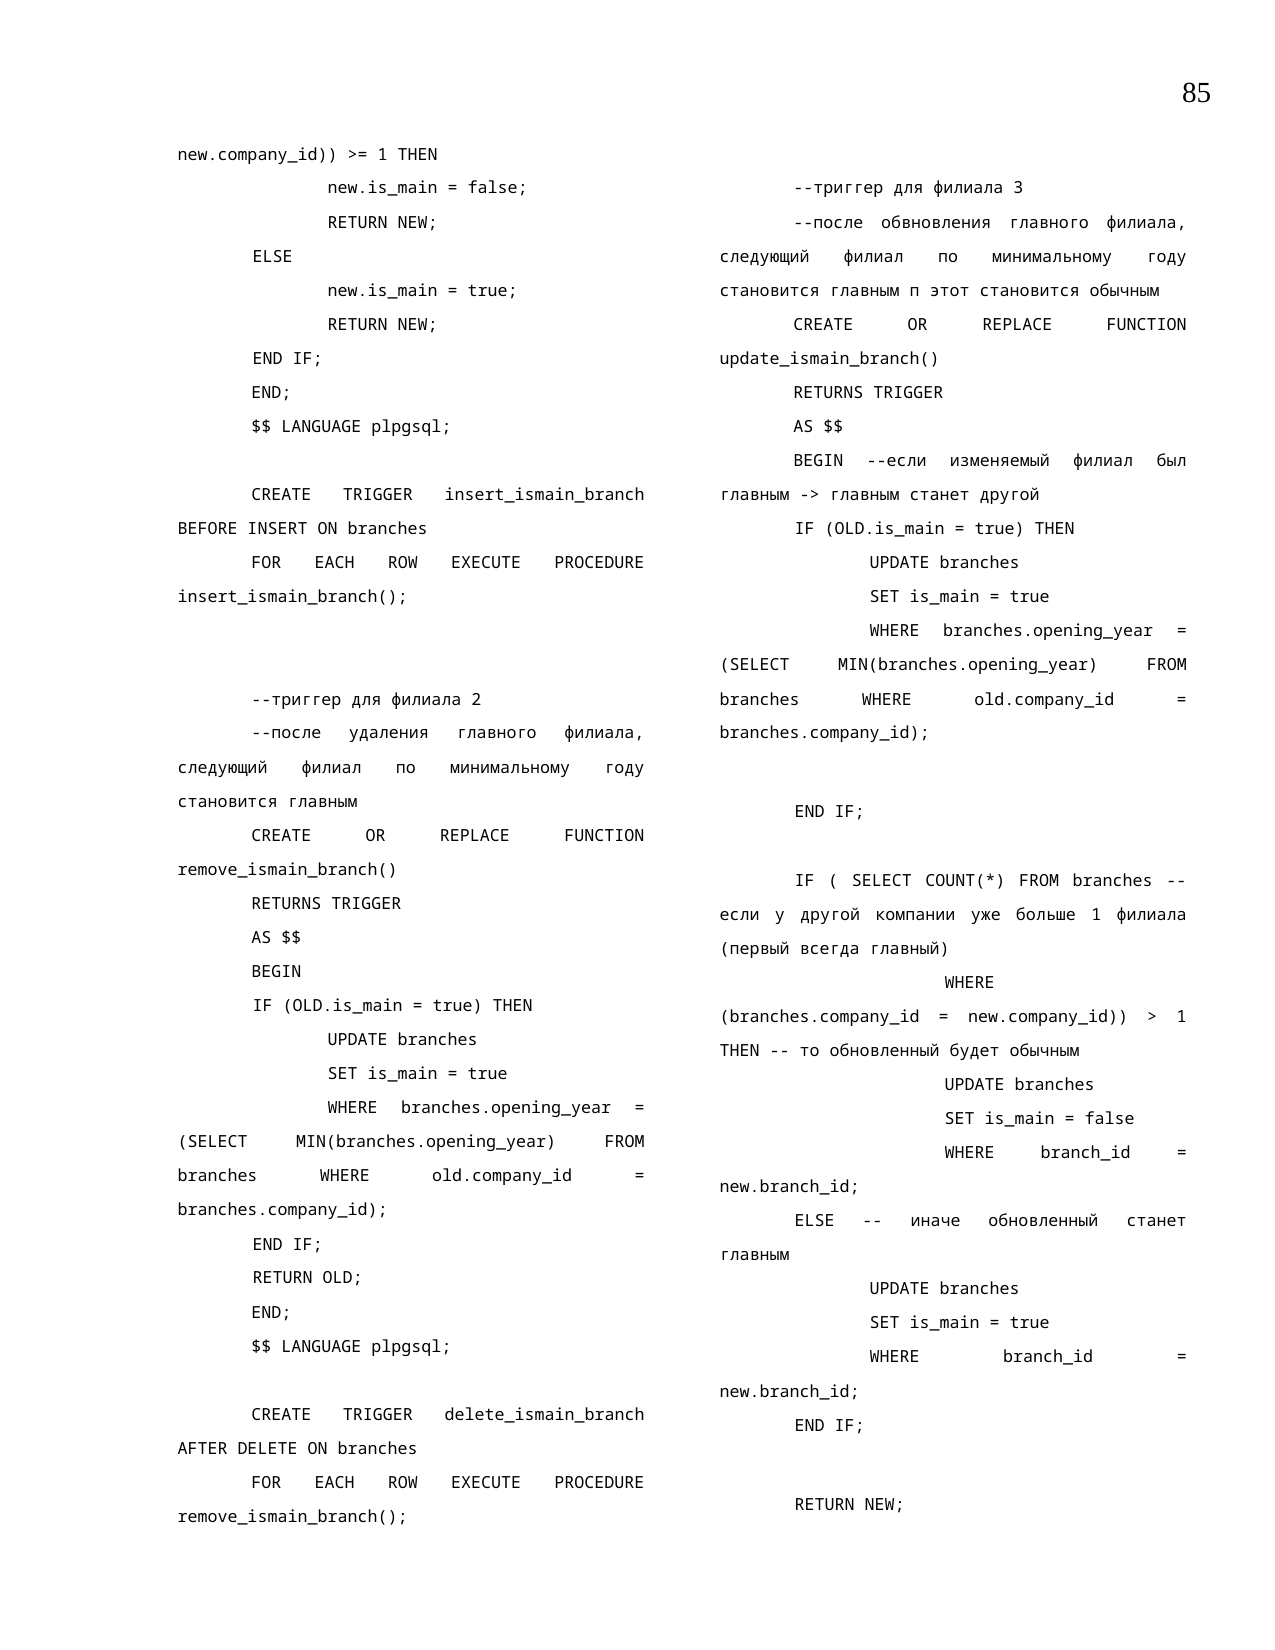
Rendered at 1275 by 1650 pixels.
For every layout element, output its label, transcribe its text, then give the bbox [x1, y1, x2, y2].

text CREATE OR REPLACE FUNCTION remove_ismain_branch() [177, 823, 644, 880]
text SET is_main = true [719, 585, 1186, 608]
text RETURNS TRIGGER [719, 381, 1186, 403]
text BEGIN [177, 959, 644, 982]
text WHERE branch_id = new.branch_id; [719, 1141, 1186, 1197]
text UPDATE branches [719, 1073, 1186, 1095]
text UPDATE branches [177, 1028, 644, 1050]
text FOR EACH ROW EXECUTE PROCEDURE remove_ismain_branch(); [177, 1471, 644, 1527]
text RETURN NEW; [177, 210, 644, 233]
text SET is_main = true [177, 1062, 644, 1084]
text END IF; [177, 1232, 644, 1255]
text $$ LANGUAGE plpgsql; [177, 414, 644, 437]
text END; [177, 381, 644, 403]
text RETURN NEW; [719, 1492, 1186, 1515]
text new.is_main = false; [177, 176, 644, 199]
text AS $$ [719, 414, 1186, 437]
text $$ LANGUAGE plpgsql; [177, 1334, 644, 1357]
text --триггер для филиала 3 [719, 176, 1186, 199]
text UPDATE branches [719, 551, 1186, 573]
text UPDATE branches [719, 1277, 1186, 1300]
text --после обвновления главного филиала, следующий филиал по минимальному году становится главным п этот становится обычным [719, 210, 1186, 301]
text CREATE TRIGGER insert_ismain_branch BEFORE INSERT ON branches [177, 483, 644, 539]
text ELSE -- иначе обновленный станет главным [719, 1209, 1186, 1266]
text RETURNS TRIGGER [177, 891, 644, 914]
text AS $$ [177, 926, 644, 948]
text FOR EACH ROW EXECUTE PROCEDURE insert_ismain_branch(); [177, 551, 644, 608]
text END; [177, 1300, 644, 1323]
text SET is_main = true [719, 1311, 1186, 1334]
text RETURN NEW; [177, 312, 644, 335]
text WHERE (branches.company_id = new.company_id)) >= 1 THEN [177, 142, 644, 165]
text WHERE branch_id = new.branch_id; [719, 1345, 1186, 1402]
text IF (OLD.is_main = true) THEN [177, 994, 644, 1016]
text IF (OLD.is_main = true) THEN [719, 517, 1186, 539]
text BEGIN --если изменяемый филиал был главным -> главным станет другой [719, 449, 1186, 505]
text END IF; [177, 346, 644, 369]
text SET is_main = false [719, 1107, 1186, 1129]
text WHERE (branches.company_id = new.company_id)) > 1 THEN -- то обновленный будет обычным [719, 970, 1186, 1061]
text IF ( SELECT COUNT(*) FROM branches -- если у другой компании уже больше 1 филиала (первый всегда главный) [719, 868, 1186, 959]
text --после удаления главного филиала, следующий филиал по минимальному году становится главным [177, 721, 644, 812]
text CREATE OR REPLACE FUNCTION update_ismain_branch() [719, 312, 1186, 369]
text CREATE TRIGGER delete_ismain_branch AFTER DELETE ON branches [177, 1402, 644, 1459]
text END IF; [719, 800, 1186, 823]
text END IF; [719, 1413, 1186, 1436]
text RETURN OLD; [177, 1266, 644, 1289]
text WHERE branches.opening_year = (SELECT MIN(branches.opening_year) FROM branches WHERE old.company_id = branches.company_id); [177, 1096, 644, 1221]
text --триггер для филиала 2 [177, 687, 644, 710]
text new.is_main = true; [177, 278, 644, 301]
text WHERE branches.opening_year = (SELECT MIN(branches.opening_year) FROM branches WHERE old.company_id = branches.company_id); [719, 619, 1186, 744]
text ELSE [177, 244, 644, 267]
